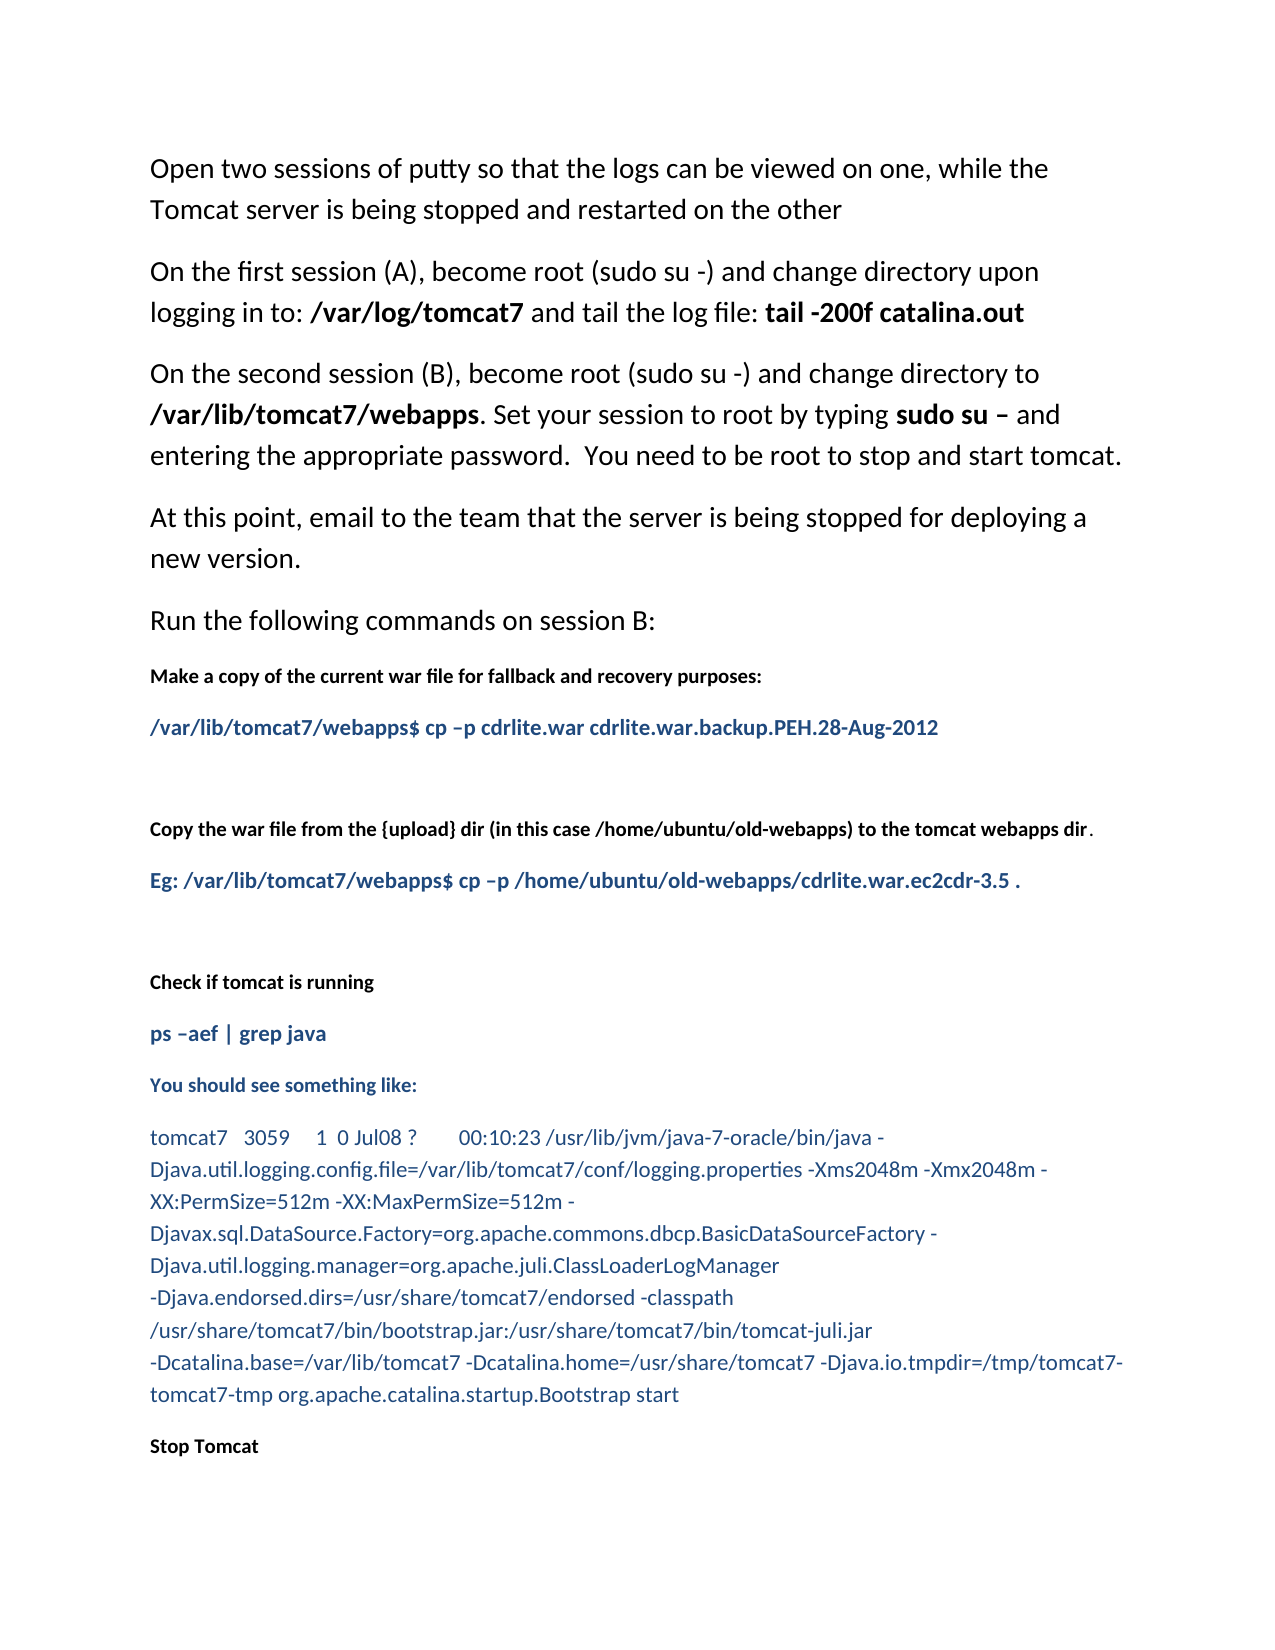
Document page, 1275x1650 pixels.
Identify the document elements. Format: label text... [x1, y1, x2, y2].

text You should see something like: [150, 1073, 1125, 1098]
text Copy the war file from the {upload} dir (in this case /home/ubuntu/old-webapps) to the tomcat webapps dir. [150, 817, 1125, 842]
text ps –aef | grep java [150, 1019, 1125, 1048]
text Stop Tomcat [150, 1433, 1125, 1458]
text On the first session (A), become root (sudo su -) and change directory upon logging in to: /var/log/tomcat7 and tail the log file: tail -200f catalina.out [150, 253, 1125, 329]
text Run the following commands on session B: [150, 602, 1125, 637]
text Check if tomcat is running [150, 969, 1125, 995]
text Eg: /var/lib/tomcat7/webapps$ cp –p /home/ubuntu/old-webapps/cdrlite.war.ec2cdr-3.5 . [150, 867, 1125, 894]
text At this point, email to the team that the server is being stopped for deploying a new version. [150, 499, 1125, 576]
text tomcat7 3059 1 0 Jul08 ? 00:10:23 /usr/lib/jvm/java-7-oracle/bin/java -Djava.util.logging.config.file=/var/lib/tomcat7/conf/logging.properties -Xms2048m -Xmx2048m -XX:PermSize=512m -XX:MaxPermSize=512m -Djavax.sql.DataSource.Factory=org.apache.commons.dbcp.BasicDataSourceFactory -Djava.util.logging.manager=org.apache.juli.ClassLoaderLogManager -Djava.endorsed.dirs=/usr/share/tomcat7/endorsed -classpath /usr/share/tomcat7/bin/bootstrap.jar:/usr/share/tomcat7/bin/tomcat-juli.jar -Dcatalina.base=/var/lib/tomcat7 -Dcatalina.home=/usr/share/tomcat7 -Djava.io.tmpdir=/tmp/tomcat7-tomcat7-tmp org.apache.catalina.startup.Bootstrap start [150, 1123, 1125, 1408]
text /var/lib/tomcat7/webapps$ cp –p cdrlite.war cdrlite.war.backup.PEH.28-Aug-2012 [150, 713, 1125, 742]
text Make a copy of the current war file for fallback and recovery purposes: [150, 663, 1125, 689]
text Open two sessions of putty so that the logs can be viewed on one, while the Tomcat server is being stopped and restarted on the other [150, 150, 1125, 227]
text On the second session (B), become root (sudo su -) and change directory to /var/lib/tomcat7/webapps. Set your session to root by typing sudo su – and entering the appropriate password. You need to be root to stop and start tomcat. [150, 355, 1125, 473]
